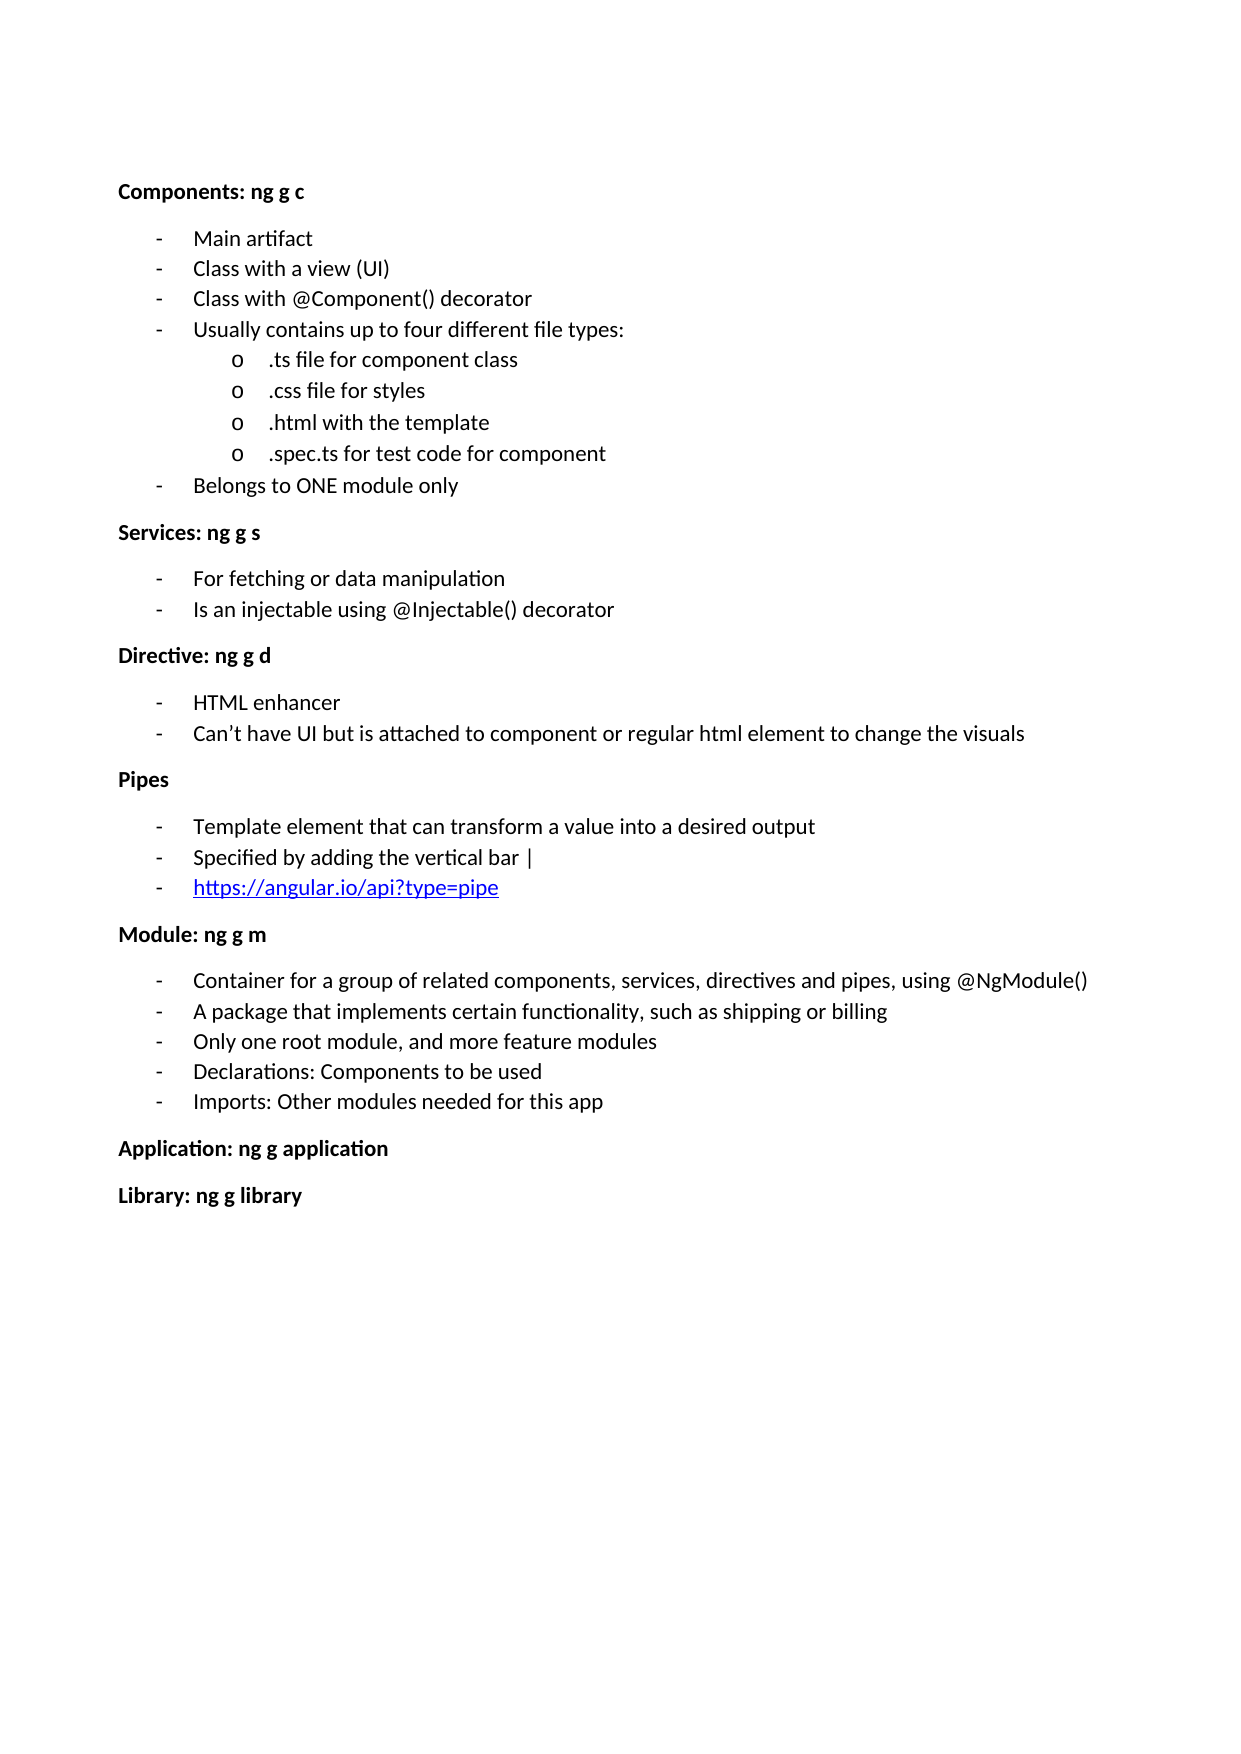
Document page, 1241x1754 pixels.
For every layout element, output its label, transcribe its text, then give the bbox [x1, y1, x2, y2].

text Module: ng g m [118, 920, 1122, 948]
list Only one root module, and more feature modules [156, 1027, 1122, 1055]
list Is an injectable using @Injectable() decorator [156, 595, 1122, 623]
list .html with the template [231, 408, 1122, 437]
list Class with a view (UI) [156, 254, 1122, 282]
list https://angular.io/api?type=pipe [156, 873, 1122, 901]
list For fetching or data manipulation [156, 564, 1122, 592]
text Library: ng g library [118, 1181, 1122, 1209]
list .ts file for component class [231, 345, 1122, 374]
list Main artifact [156, 224, 1122, 252]
text Application: ng g application [118, 1134, 1122, 1162]
text Pipes [118, 766, 1122, 793]
list Declarations: Components to be used [156, 1057, 1122, 1085]
list Belongs to ONE module only [156, 471, 1122, 499]
list HTML enhancer [156, 688, 1122, 716]
list Can’t have UI but is attached to component or regular html element to change the visuals [156, 719, 1122, 747]
text Components: ng g c [118, 177, 1122, 205]
list Template element that can transform a value into a desired output [156, 812, 1122, 840]
text Directive: ng g d [118, 642, 1122, 669]
list .spec.ts for test code for component [231, 439, 1122, 468]
text Services: ng g s [118, 518, 1122, 546]
list Specified by adding the vertical bar | [156, 843, 1122, 871]
list .css file for styles [231, 376, 1122, 406]
list Container for a group of related components, services, directives and pipes, using @NgModule() [156, 967, 1122, 994]
list Usually contains up to four different file types: [156, 315, 1122, 343]
list A package that implements certain functionality, such as shipping or billing [156, 997, 1122, 1025]
list Imports: Other modules needed for this app [156, 1087, 1122, 1115]
list Class with @Component() decorator [156, 284, 1122, 312]
